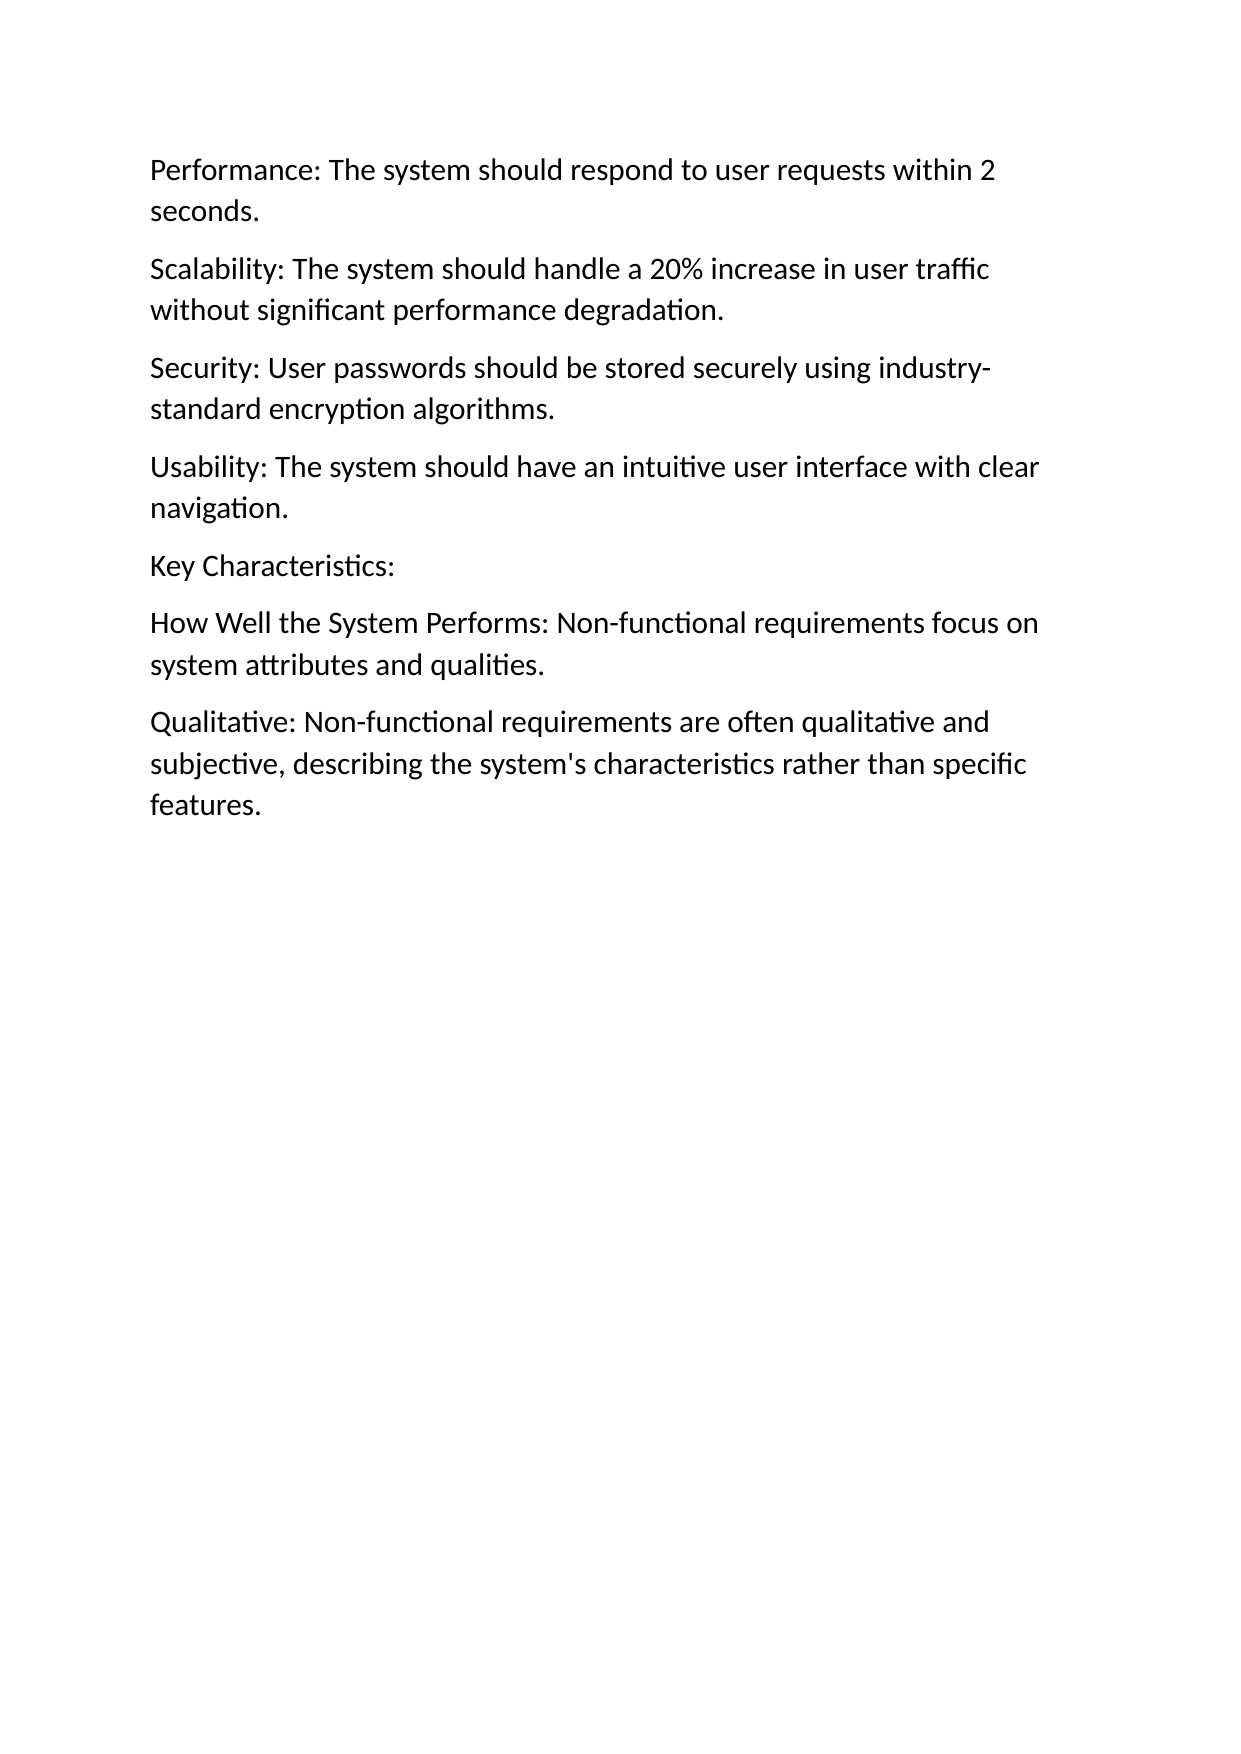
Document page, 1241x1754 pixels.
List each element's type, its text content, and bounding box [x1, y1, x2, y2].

text Key Characteristics: [150, 546, 1090, 584]
text Security: User passwords should be stored securely using industry-standard encryption algorithms. [150, 348, 1090, 427]
text Usability: The system should have an intuitive user interface with clear navigation. [150, 447, 1090, 526]
text Scalability: The system should handle a 20% increase in user traffic without significant performance degradation. [150, 249, 1090, 328]
text Qualitative: Non-functional requirements are often qualitative and subjective, describing the system's characteristics rather than specific features. [150, 703, 1090, 823]
text Performance: The system should respond to user requests within 2 seconds. [150, 150, 1090, 229]
text How Well the System Performs: Non-functional requirements focus on system attributes and qualities. [150, 604, 1090, 683]
